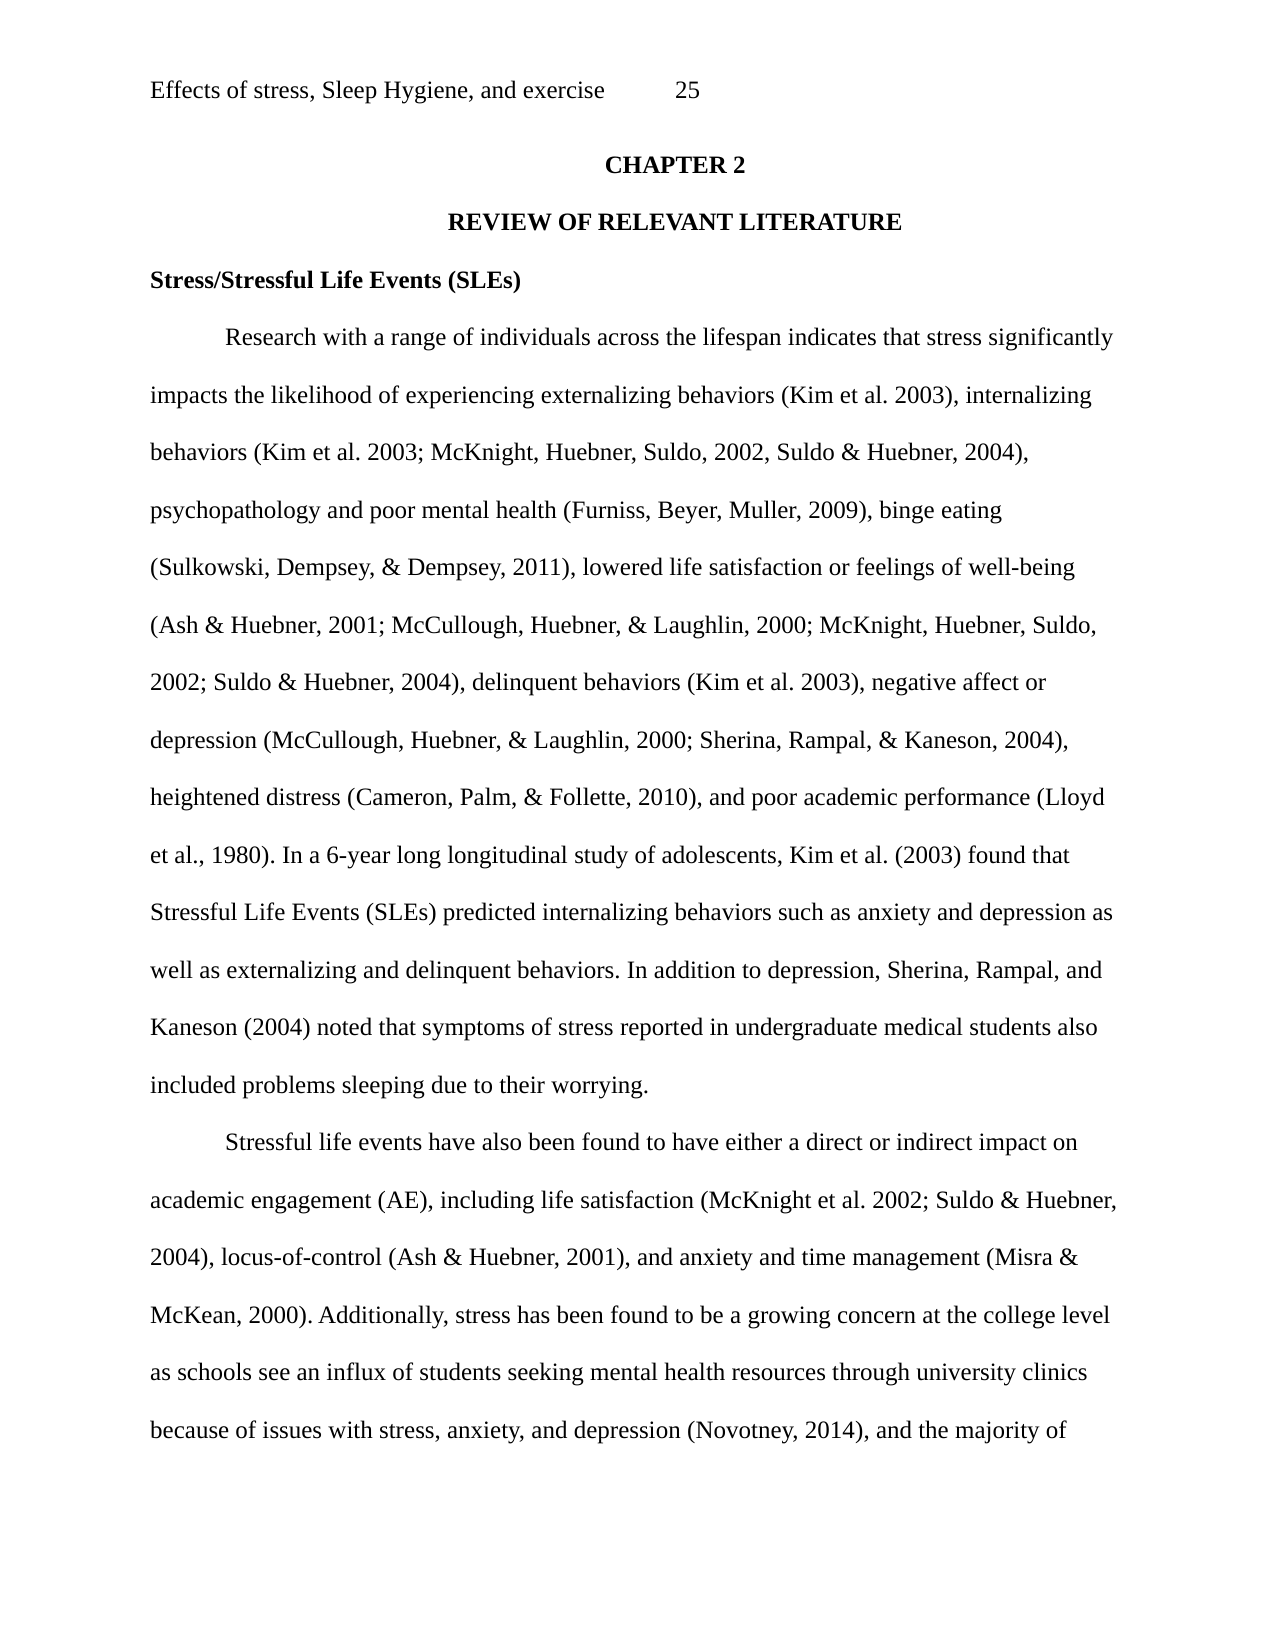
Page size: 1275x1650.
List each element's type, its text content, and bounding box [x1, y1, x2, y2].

text Stress/Stressful Life Events (SLEs) [150, 265, 1125, 294]
text REVIEW OF RELEVANT LITERATURE [150, 207, 1125, 236]
text CHAPTER 2 [150, 150, 1125, 179]
text Research with a range of individuals across the lifespan indicates that stress significantly impacts the likelihood of experiencing externalizing behaviors (Kim et al. 2003), internalizing behaviors (Kim et al. 2003; McKnight, Huebner, Suldo, 2002, Suldo & Huebner, 2004), psychopathology and poor mental health (Furniss, Beyer, Muller, 2009), binge eating (Sulkowski, Dempsey, & Dempsey, 2011), lowered life satisfaction or feelings of well-being (Ash & Huebner, 2001; McCullough, Huebner, & Laughlin, 2000; McKnight, Huebner, Suldo, 2002; Suldo & Huebner, 2004), delinquent behaviors (Kim et al. 2003), negative affect or depression (McCullough, Huebner, & Laughlin, 2000; Sherina, Rampal, & Kaneson, 2004), heightened distress (Cameron, Palm, & Follette, 2010), and poor academic performance (Lloyd et al., 1980). In a 6-year long longitudinal study of adolescents, Kim et al. (2003) found that Stressful Life Events (SLEs) predicted internalizing behaviors such as anxiety and depression as well as externalizing and delinquent behaviors. In addition to depression, Sherina, Rampal, and Kaneson (2004) noted that symptoms of stress reported in undergraduate medical students also included problems sleeping due to their worrying. [150, 322, 1125, 1099]
